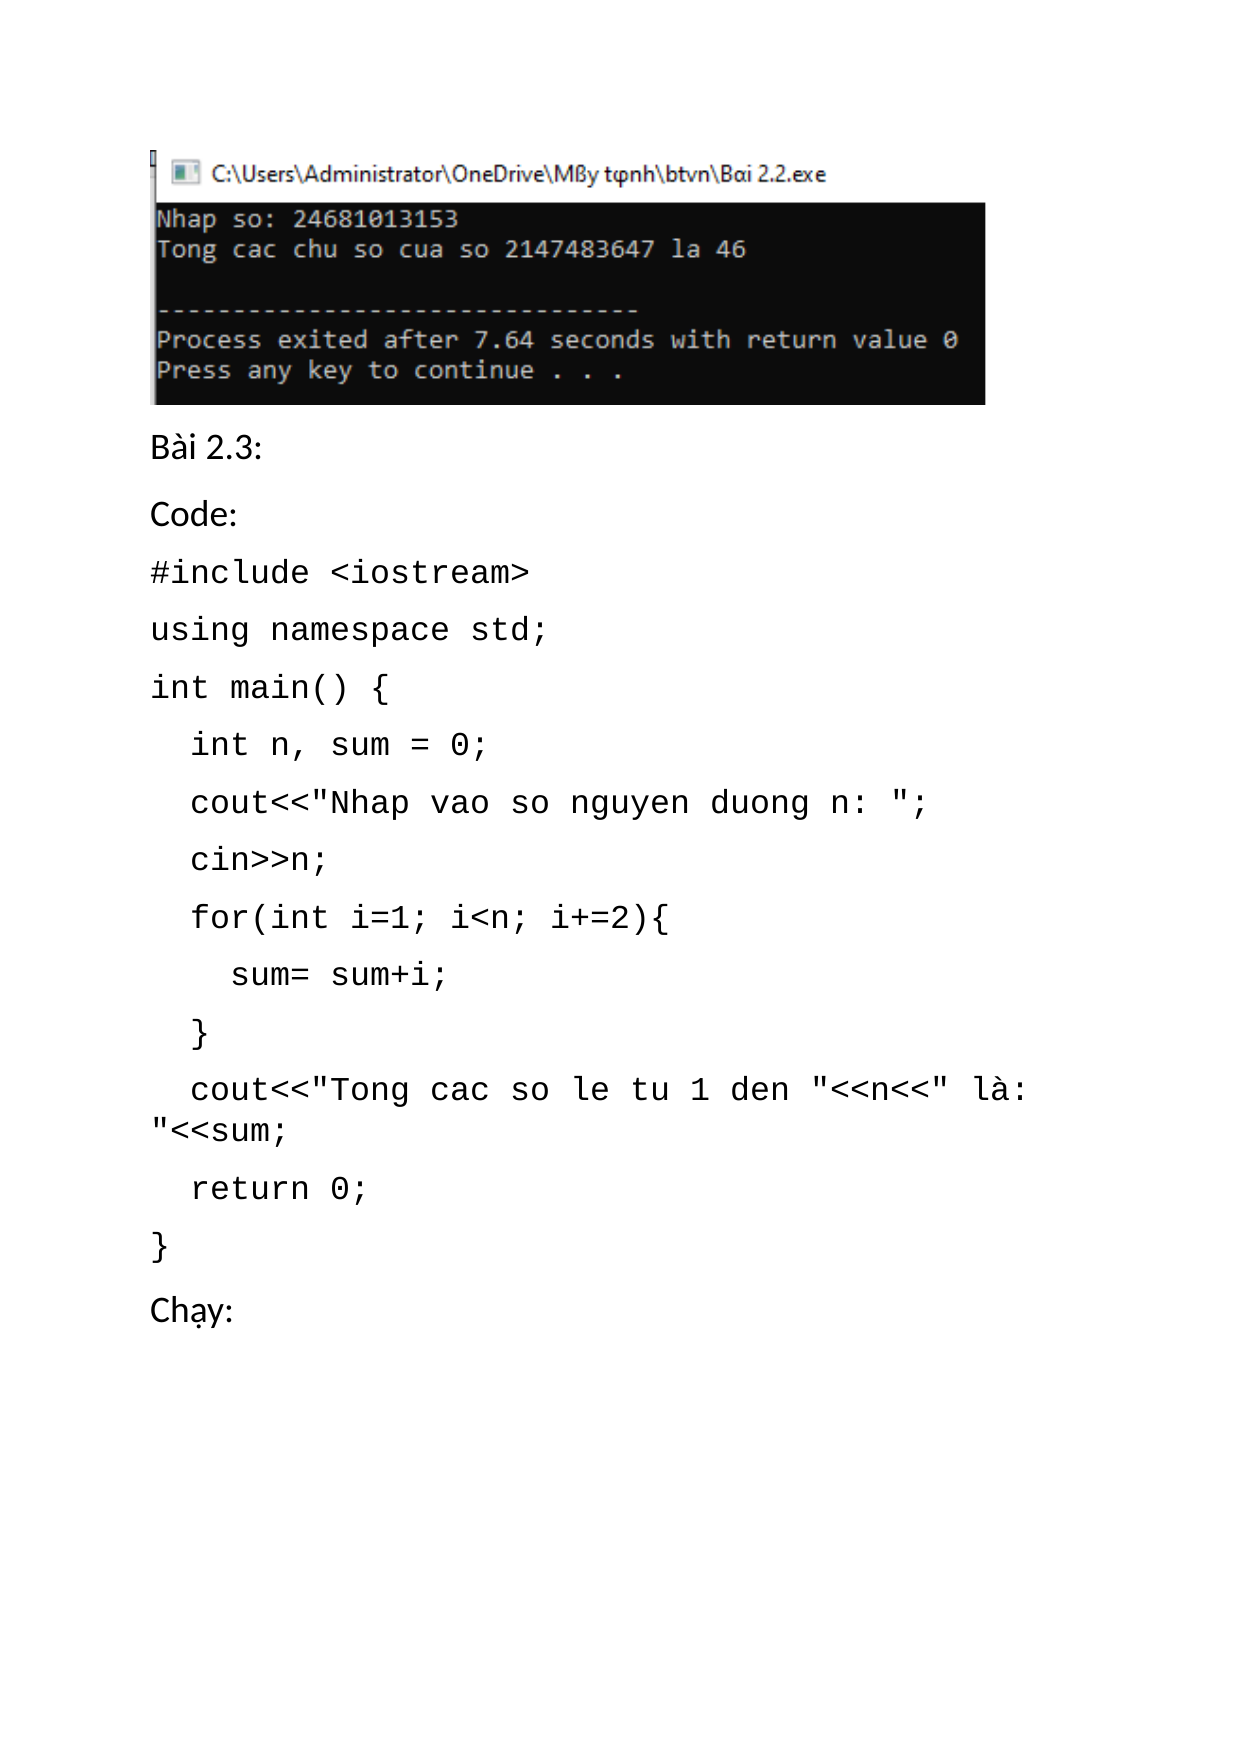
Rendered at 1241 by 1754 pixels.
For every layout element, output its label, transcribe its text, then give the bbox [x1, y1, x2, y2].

text for(int i=1; i<n; i+=2){ [150, 901, 1090, 938]
text cout<<"Nhap vao so nguyen duong n: "; [150, 786, 1090, 823]
text sum= sum+i; [150, 958, 1090, 996]
text cin>>n; [150, 843, 1090, 881]
picture [150, 150, 986, 405]
text int main() { [150, 671, 1090, 708]
text cout<<"Tong cac so le tu 1 den "<<n<<" là: "<<sum; [150, 1073, 1090, 1152]
text using namespace std; [150, 613, 1090, 651]
text int n, sum = 0; [150, 728, 1090, 766]
text #include <iostream> [150, 556, 1090, 593]
text Chạy: [150, 1286, 1090, 1332]
text return 0; [150, 1171, 1090, 1209]
text } [150, 1229, 1090, 1267]
text Bài 2.3: [150, 423, 1090, 469]
text } [150, 1016, 1090, 1053]
text Code: [150, 489, 1090, 535]
